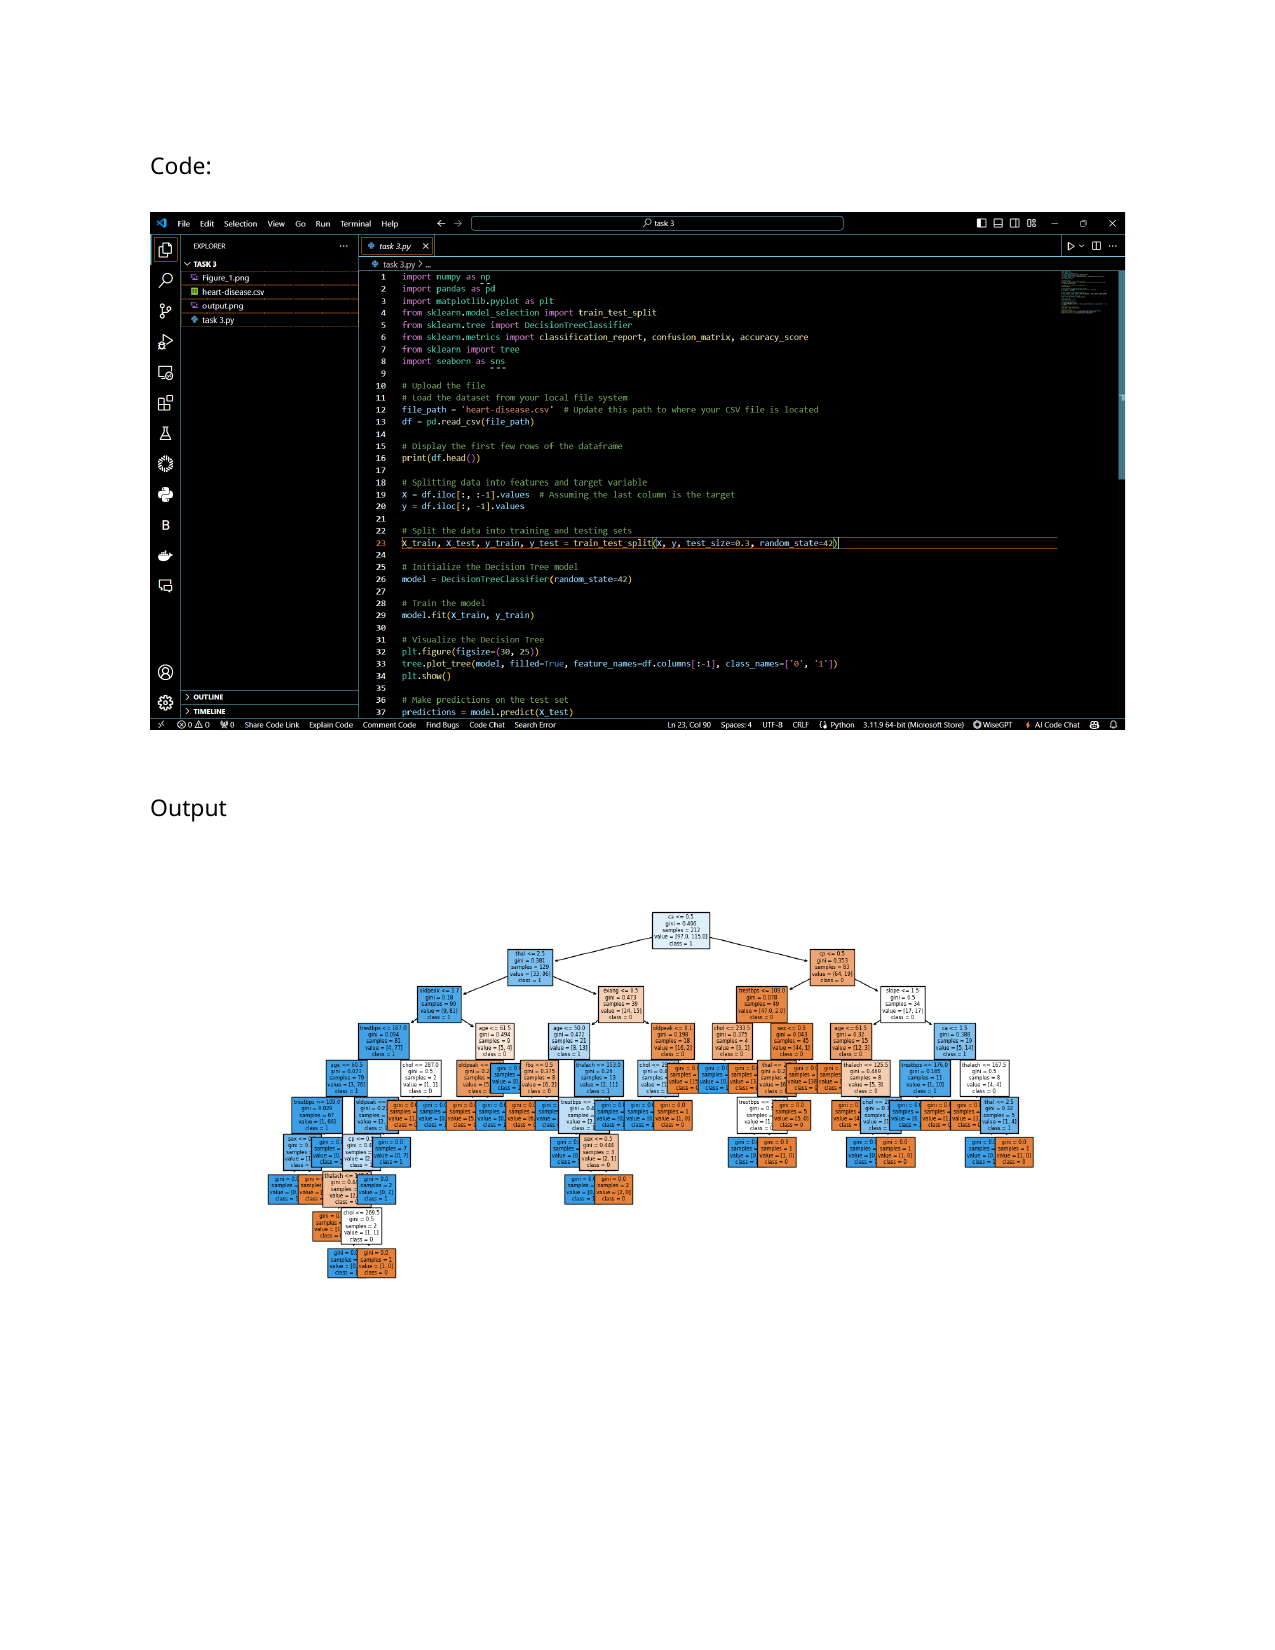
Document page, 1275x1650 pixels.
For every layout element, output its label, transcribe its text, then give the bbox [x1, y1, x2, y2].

picture [150, 212, 1125, 730]
text Output [150, 792, 1125, 823]
picture [150, 854, 1125, 1334]
text Code: [150, 150, 1125, 181]
